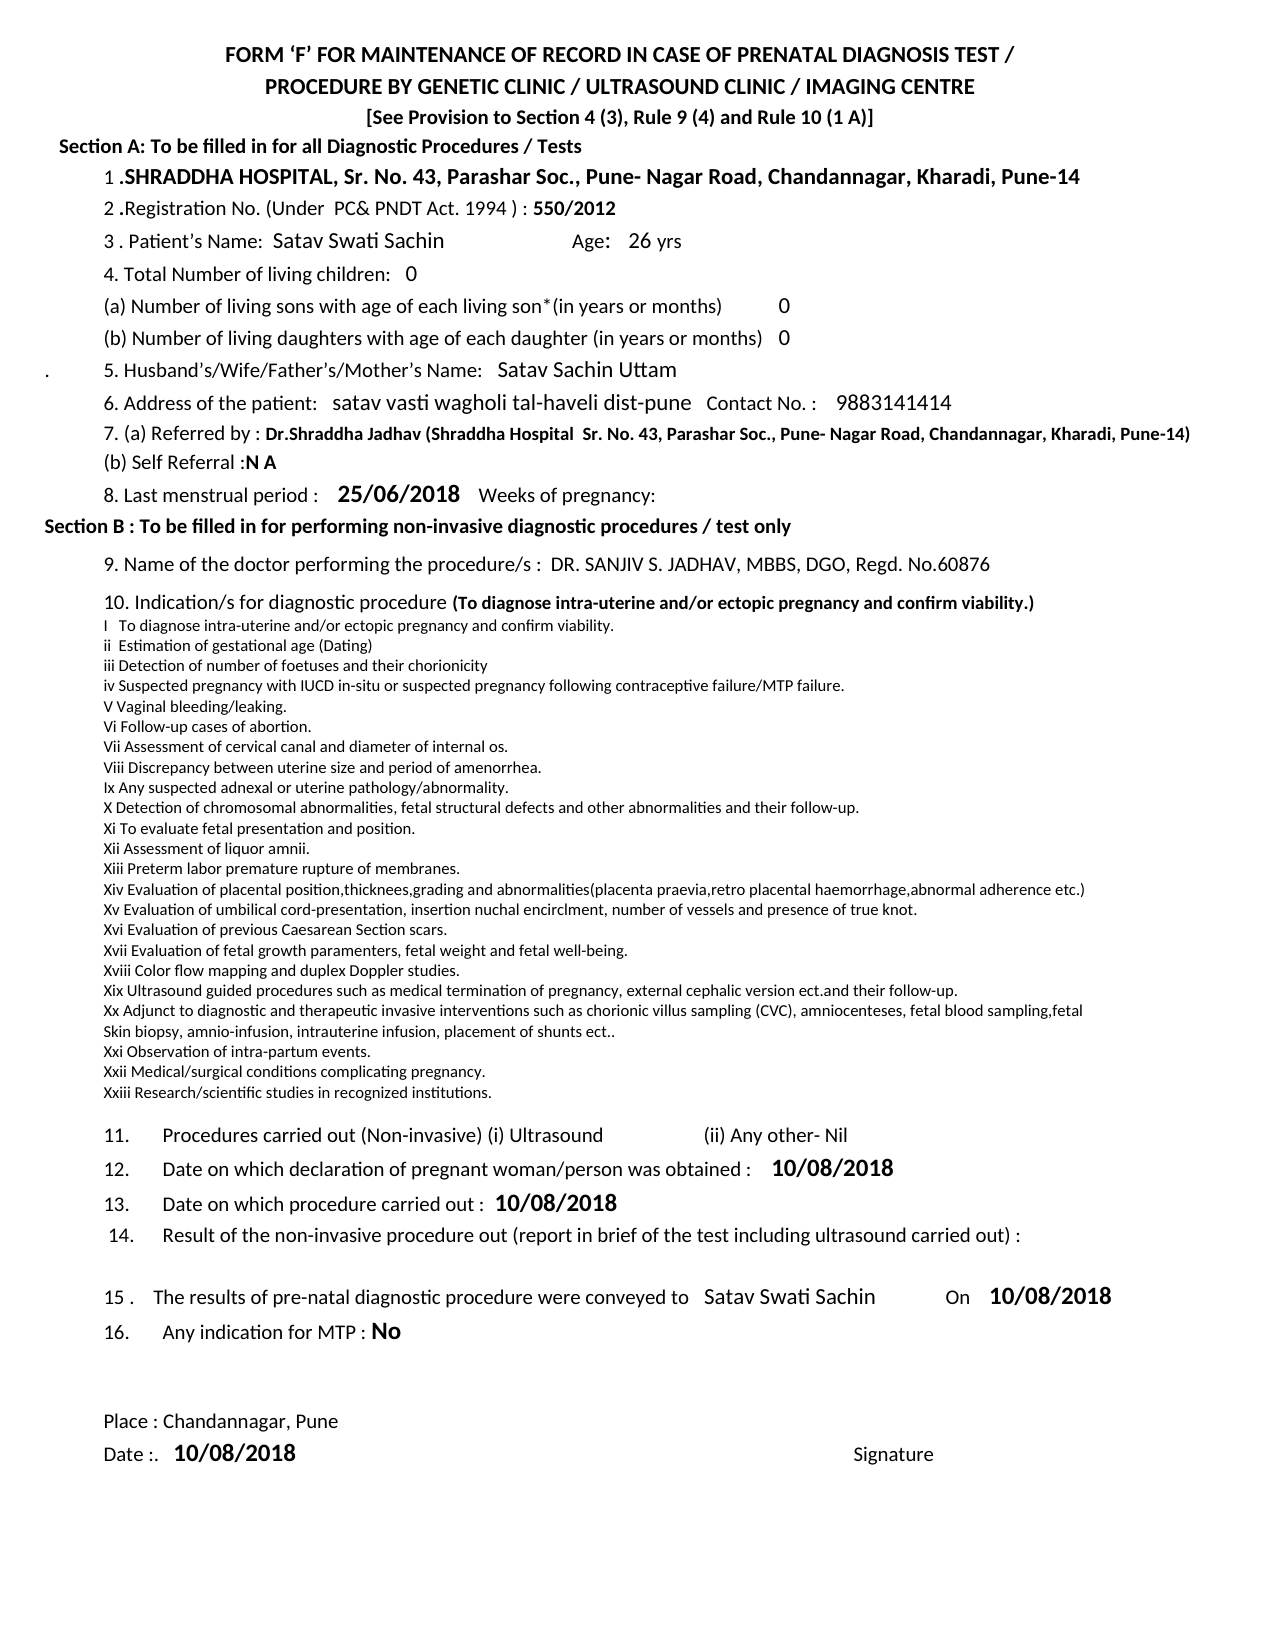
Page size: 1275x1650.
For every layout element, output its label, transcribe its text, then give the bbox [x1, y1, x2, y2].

text Xiv Evaluation of placental position,thicknees,grading and abnormalities(placenta praevia,retro placental haemorrhage,abnormal adherence etc.) [0, 879, 1275, 899]
text FORM ‘F’ FOR MAINTENANCE OF RECORD IN CASE OF PRENATAL DIAGNOSIS TEST / [44, 40, 1196, 68]
text Xvii Evaluation of fetal growth paramenters, fetal weight and fetal well-being. [0, 940, 1275, 960]
text 3 . Patient’s Name: Age: yrs [44, 224, 1166, 254]
text PROCEDURE BY GENETIC CLINIC / ULTRASOUND CLINIC / IMAGING CENTRE [44, 72, 1196, 100]
text 14. Result of the non-invasive procedure out (report in brief of the test including ultrasound carried out) : [103, 1222, 1226, 1247]
text Xxiii Research/scientific studies in recognized institutions. [0, 1082, 1275, 1102]
text Xv Evaluation of umbilical cord-presentation, insertion nuchal encirclment, number of vessels and presence of true knot. [0, 899, 1275, 919]
text Vii Assessment of cervical canal and diameter of internal os. [0, 737, 1196, 757]
text Xvi Evaluation of previous Caesarean Section scars. [0, 919, 1275, 940]
text 1 .SHRADDHA HOSPITAL, Sr. No. 43, Parashar Soc., Pune- Nagar Road, Chandannagar, Kharadi, Pune-14 [44, 162, 1196, 191]
text Xx Adjunct to diagnostic and therapeutic invasive interventions such as chorionic villus sampling (CVC), amniocenteses, fetal blood sampling,fetal [0, 1001, 1275, 1021]
text Xiii Preterm labor premature rupture of membranes. [0, 858, 1196, 879]
text ii Estimation of gestational age (Dating) [0, 635, 1196, 655]
text 11. Procedures carried out (Non-invasive) (i) Ultrasound (ii) Any other- Nil [0, 1123, 1275, 1148]
text Section A: To be filled in for all Diagnostic Procedures / Tests [44, 133, 1196, 159]
text . 5. Husband’s/Wife/Father’s/Mother’s Name: [44, 355, 1255, 383]
text 13. Date on which procedure carried out : [0, 1187, 1275, 1217]
text Place : Chandannagar, Pune [0, 1408, 1275, 1434]
text 6. Address of the patient: Contact No. : [103, 388, 1255, 416]
text [See Provision to Section 4 (3), Rule 9 (4) and Rule 10 (1 A)] [44, 104, 1196, 129]
text Ix Any suspected adnexal or uterine pathology/abnormality. [0, 777, 1196, 798]
text Xix Ultrasound guided procedures such as medical termination of pregnancy, external cephalic version ect.and their follow-up. [0, 980, 1275, 1001]
text I To diagnose intra-uterine and/or ectopic pregnancy and confirm viability. [75, 615, 1255, 635]
text Xxi Observation of intra-partum events. [103, 1041, 1275, 1062]
text (b) Self Referral :N A [44, 449, 1255, 474]
text Xviii Color flow mapping and duplex Doppler studies. [0, 960, 1275, 980]
text Section B : To be filled in for performing non-invasive diagnostic procedures / test only [44, 513, 1255, 538]
text Xii Assessment of liquor amnii. [0, 838, 1196, 858]
text Skin biopsy, amnio-infusion, intrauterine infusion, placement of shunts ect.. [0, 1021, 1275, 1041]
text iv Suspected pregnancy with IUCD in-situ or suspected pregnancy following contraceptive failure/MTP failure. [0, 676, 1196, 696]
text 15 . The results of pre-natal diagnostic procedure were conveyed to On [0, 1280, 1275, 1311]
text Xxii Medical/surgical conditions complicating pregnancy. [0, 1062, 1275, 1082]
text X Detection of chromosomal abnormalities, fetal structural defects and other abnormalities and their follow-up. [0, 798, 1196, 818]
text 10. Indication/s for diagnostic procedure (To diagnose intra-uterine and/or ectopic pregnancy and confirm viability.) [75, 589, 1255, 615]
text (b) Number of living daughters with age of each daughter (in years or months) [44, 323, 1255, 351]
text V Vaginal bleeding/leaking. [0, 696, 1196, 716]
text 7. (a) Referred by : Dr.Shraddha Jadhav (Shraddha Hospital Sr. No. 43, Parashar Soc., Pune- Nagar Road, Chandannagar, Kharadi, Pune-14) [44, 420, 1255, 445]
text 16. Any indication for MTP : No [0, 1315, 1275, 1346]
text Xi To evaluate fetal presentation and position. [0, 818, 1196, 838]
text Vi Follow-up cases of abortion. [0, 716, 1196, 737]
text 8. Last menstrual period : Weeks of pregnancy: [44, 478, 1255, 509]
text (a) Number of living sons with age of each living son*(in years or months) [44, 291, 1255, 319]
text Date :. Signature [0, 1438, 1275, 1468]
text 4. Total Number of living children: [44, 259, 1196, 287]
text Viii Discrepancy between uterine size and period of amenorrhea. [0, 757, 1196, 777]
text 9. Name of the doctor performing the procedure/s : DR. SANJIV S. JADHAV, MBBS, DGO, Regd. No.60876 [0, 551, 1255, 577]
text 2 .Registration No. (Under PC& PNDT Act. 1994 ) : 550/2012 [44, 195, 1196, 220]
text 12. Date on which declaration of pregnant woman/person was obtained : [0, 1152, 1275, 1182]
text iii Detection of number of foetuses and their chorionicity [0, 655, 1196, 676]
